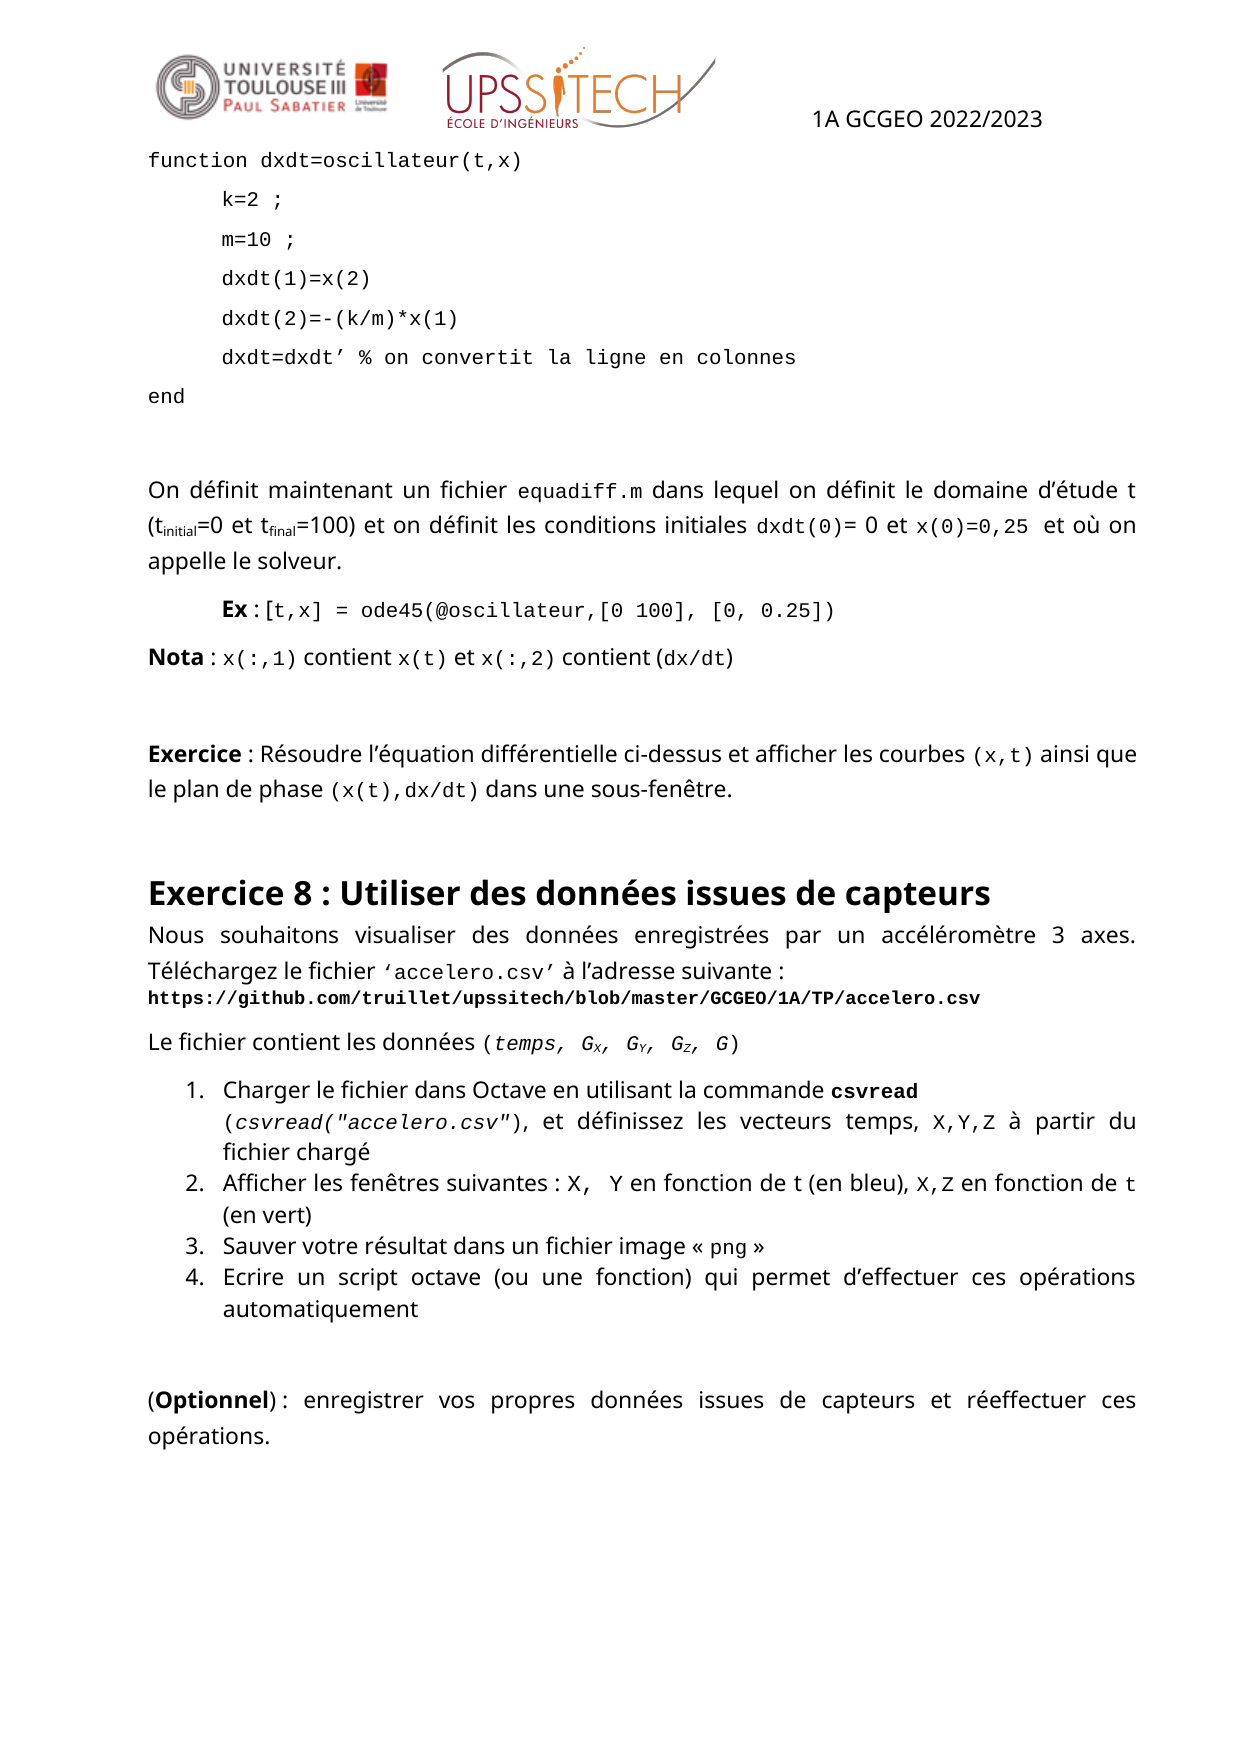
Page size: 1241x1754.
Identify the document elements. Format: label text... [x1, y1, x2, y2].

list Afficher les fenêtres suivantes : X, Y en fonction de t (en bleu), X,Z en fonction de t (en vert) [185, 1167, 1137, 1230]
text Le fichier contient les données (temps, GX, GY, GZ, G) [148, 1026, 1137, 1057]
text function dxdt=oscillateur(t,x) [148, 150, 1137, 174]
text Ex : [t,x] = ode45(@oscillateur,[0 100], [0, 0.25]) [148, 593, 1137, 624]
text m=10 ; [148, 229, 1137, 252]
text (Optionnel) : enregistrer vos propres données issues de capteurs et réeffectuer ces opérations. [148, 1384, 1137, 1451]
text end [148, 386, 1137, 410]
text dxdt(2)=-(k/m)*x(1) [148, 308, 1137, 331]
text Nous souhaitons visualiser des données enregistrées par un accéléromètre 3 axes. Téléchargez le fichier ‘accelero.csv’ à l’adresse suivante : https://github.com/truillet/upssitech/blob/master/GCGEO/1A/TP/accelero.csv [148, 919, 1137, 1010]
subtitle Exercice 8 : Utiliser des données issues de capteurs [148, 869, 1137, 915]
list Charger le fichier dans Octave en utilisant la commande csvread (csvread("accelero.csv"), et définissez les vecteurs temps, X,Y,Z à partir du fichier chargé [185, 1074, 1137, 1167]
picture [442, 47, 716, 128]
text k=2 ; [148, 189, 1137, 213]
list Ecrire un script octave (ou une fonction) qui permet d’effectuer ces opérations automatiquement [185, 1261, 1137, 1324]
text On définit maintenant un fichier equadiff.m dans lequel on définit le domaine d’étude t (tinitial=0 et tfinal=100) et on définit les conditions initiales dxdt(0)= 0 et x(0)=0,25 et où on appelle le solveur. [148, 474, 1137, 576]
text Exercice : Résoudre l’équation différentielle ci-dessus et afficher les courbes (x,t) ainsi que le plan de phase (x(t),dx/dt) dans une sous-fenêtre. [148, 738, 1137, 804]
text dxdt(1)=x(2) [148, 268, 1137, 292]
text dxdt=dxdt’ % on convertit la ligne en colonnes [148, 347, 1137, 371]
text Nota : x(:,1) contient x(t) et x(:,2) contient (dx/dt) [148, 641, 1137, 673]
picture [147, 44, 395, 128]
list Sauver votre résultat dans un fichier image « png » [185, 1230, 1137, 1261]
